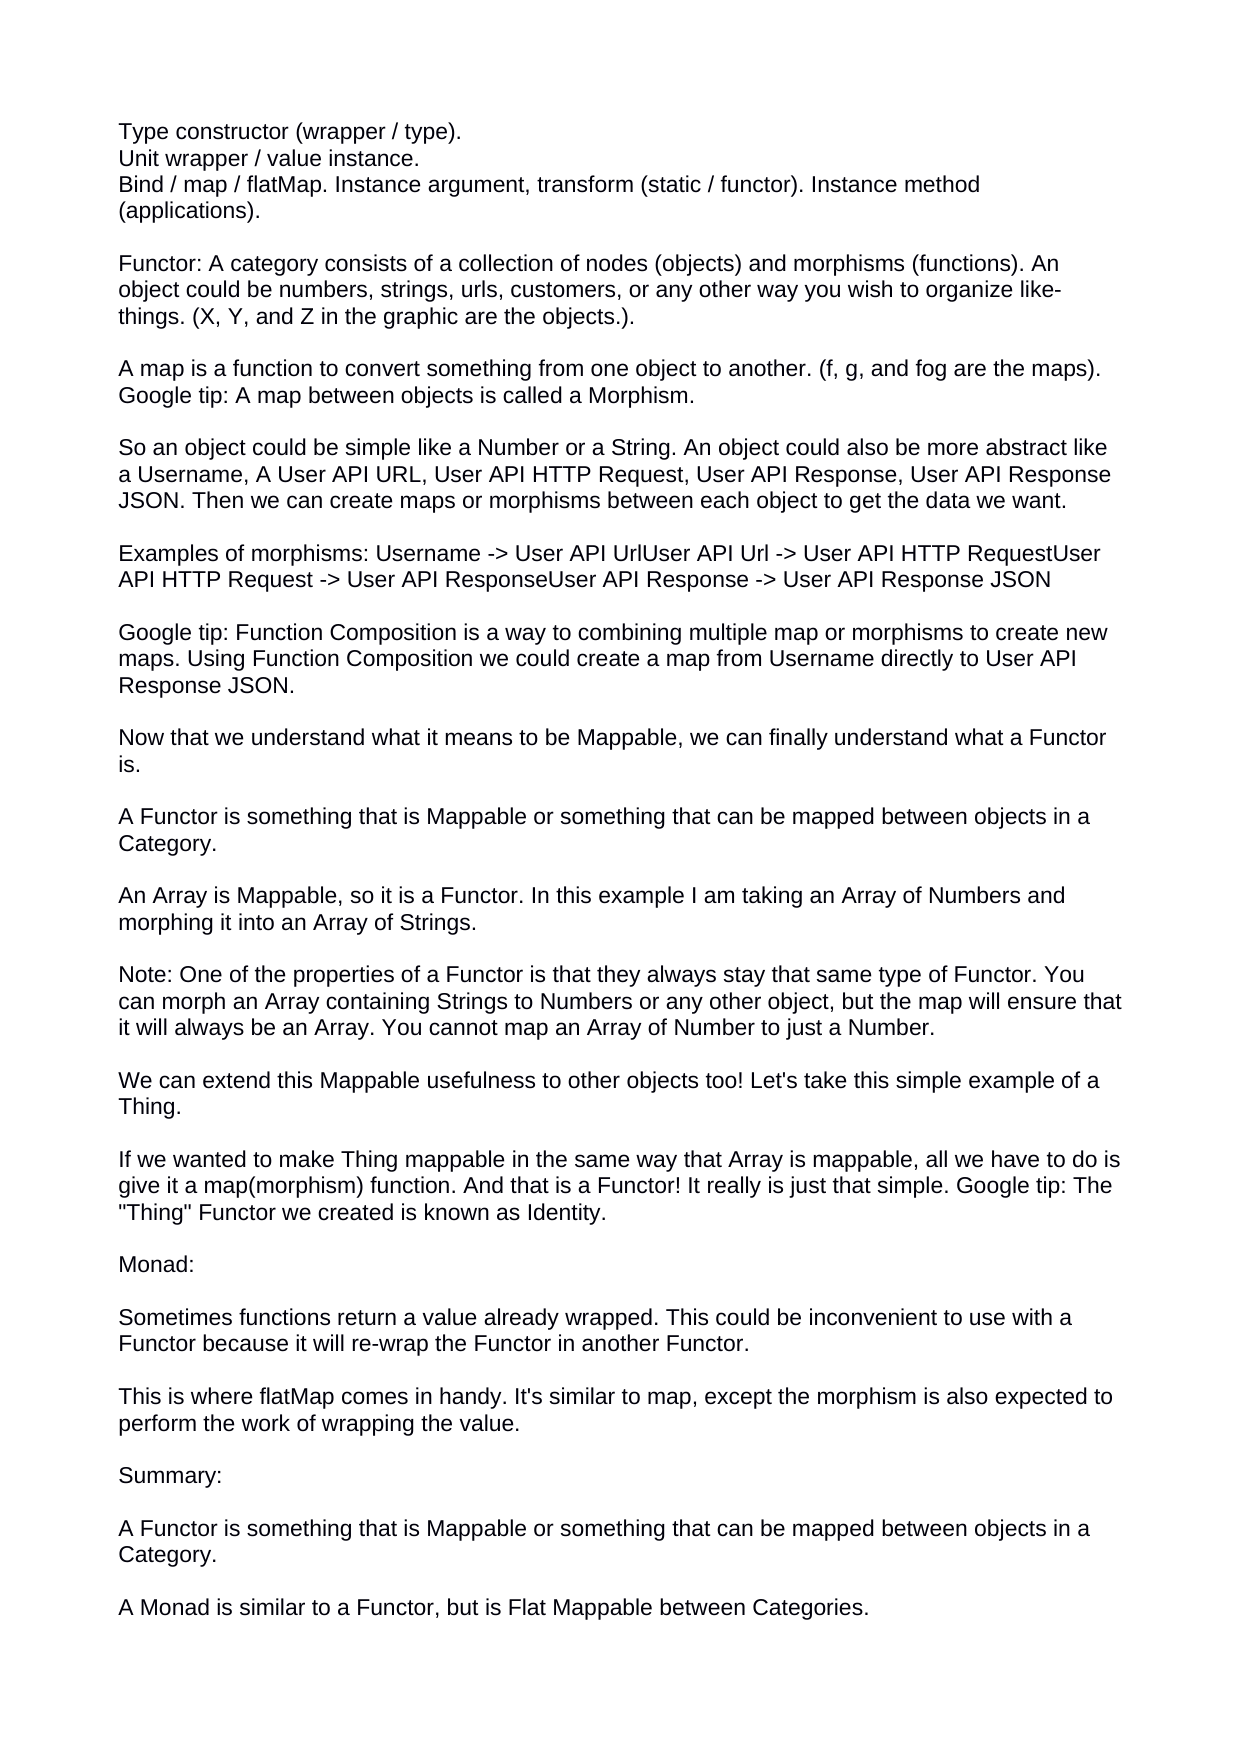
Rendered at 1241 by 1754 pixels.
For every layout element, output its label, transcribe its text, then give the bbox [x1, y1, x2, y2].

text We can extend this Mappable usefulness to other objects too! Let's take this simple example of a Thing. [118, 1067, 1122, 1119]
text Functor: A category consists of a collection of nodes (objects) and morphisms (functions). An object could be numbers, strings, urls, customers, or any other way you wish to organize like-things. (X, Y, and Z in the graphic are the objects.). [118, 250, 1122, 329]
text A Monad is similar to a Functor, but is Flat Mappable between Categories. [118, 1594, 1122, 1620]
text Examples of morphisms: Username -> User API UrlUser API Url -> User API HTTP RequestUser API HTTP Request -> User API ResponseUser API Response -> User API Response JSON [118, 540, 1122, 592]
text Google tip: Function Composition is a way to combining multiple map or morphisms to create new maps. Using Function Composition we could create a map from Username directly to User API Response JSON. [118, 619, 1122, 698]
text So an object could be simple like a Number or a String. An object could also be more abstract like a Username, A User API URL, User API HTTP Request, User API Response, User API Response JSON. Then we can create maps or morphisms between each object to get the data we want. [118, 434, 1122, 513]
text Type constructor (wrapper / type). [118, 118, 1122, 144]
text An Array is Mappable, so it is a Functor. In this example I am taking an Array of Numbers and morphing it into an Array of Strings. [118, 882, 1122, 935]
text If we wanted to make Thing mappable in the same way that Array is mappable, all we have to do is give it a map(morphism) function. And that is a Functor! It really is just that simple. Google tip: The "Thing" Functor we created is known as Identity. [118, 1146, 1122, 1225]
text Note: One of the properties of a Functor is that they always stay that same type of Functor. You can morph an Array containing Strings to Numbers or any other object, but the map will ensure that it will always be an Array. You cannot map an Array of Number to just a Number. [118, 961, 1122, 1041]
text Summary: [118, 1462, 1122, 1488]
text Unit wrapper / value instance. [118, 144, 1122, 171]
text A map is a function to convert something from one object to another. (f, g, and fog are the maps). Google tip: A map between objects is called a Morphism. [118, 355, 1122, 408]
text This is where flatMap comes in handy. It's similar to map, except the morphism is also expected to perform the work of wrapping the value. [118, 1383, 1122, 1436]
text Now that we understand what it means to be Mappable, we can finally understand what a Functor is. [118, 724, 1122, 777]
text Monad: [118, 1251, 1122, 1278]
text Bind / map / flatMap. Instance argument, transform (static / functor). Instance method (applications). [118, 171, 1122, 223]
text Sometimes functions return a value already wrapped. This could be inconvenient to use with a Functor because it will re-wrap the Functor in another Functor. [118, 1304, 1122, 1357]
text A Functor is something that is Mappable or something that can be mapped between objects in a Category. [118, 1515, 1122, 1568]
text A Functor is something that is Mappable or something that can be mapped between objects in a Category. [118, 803, 1122, 856]
